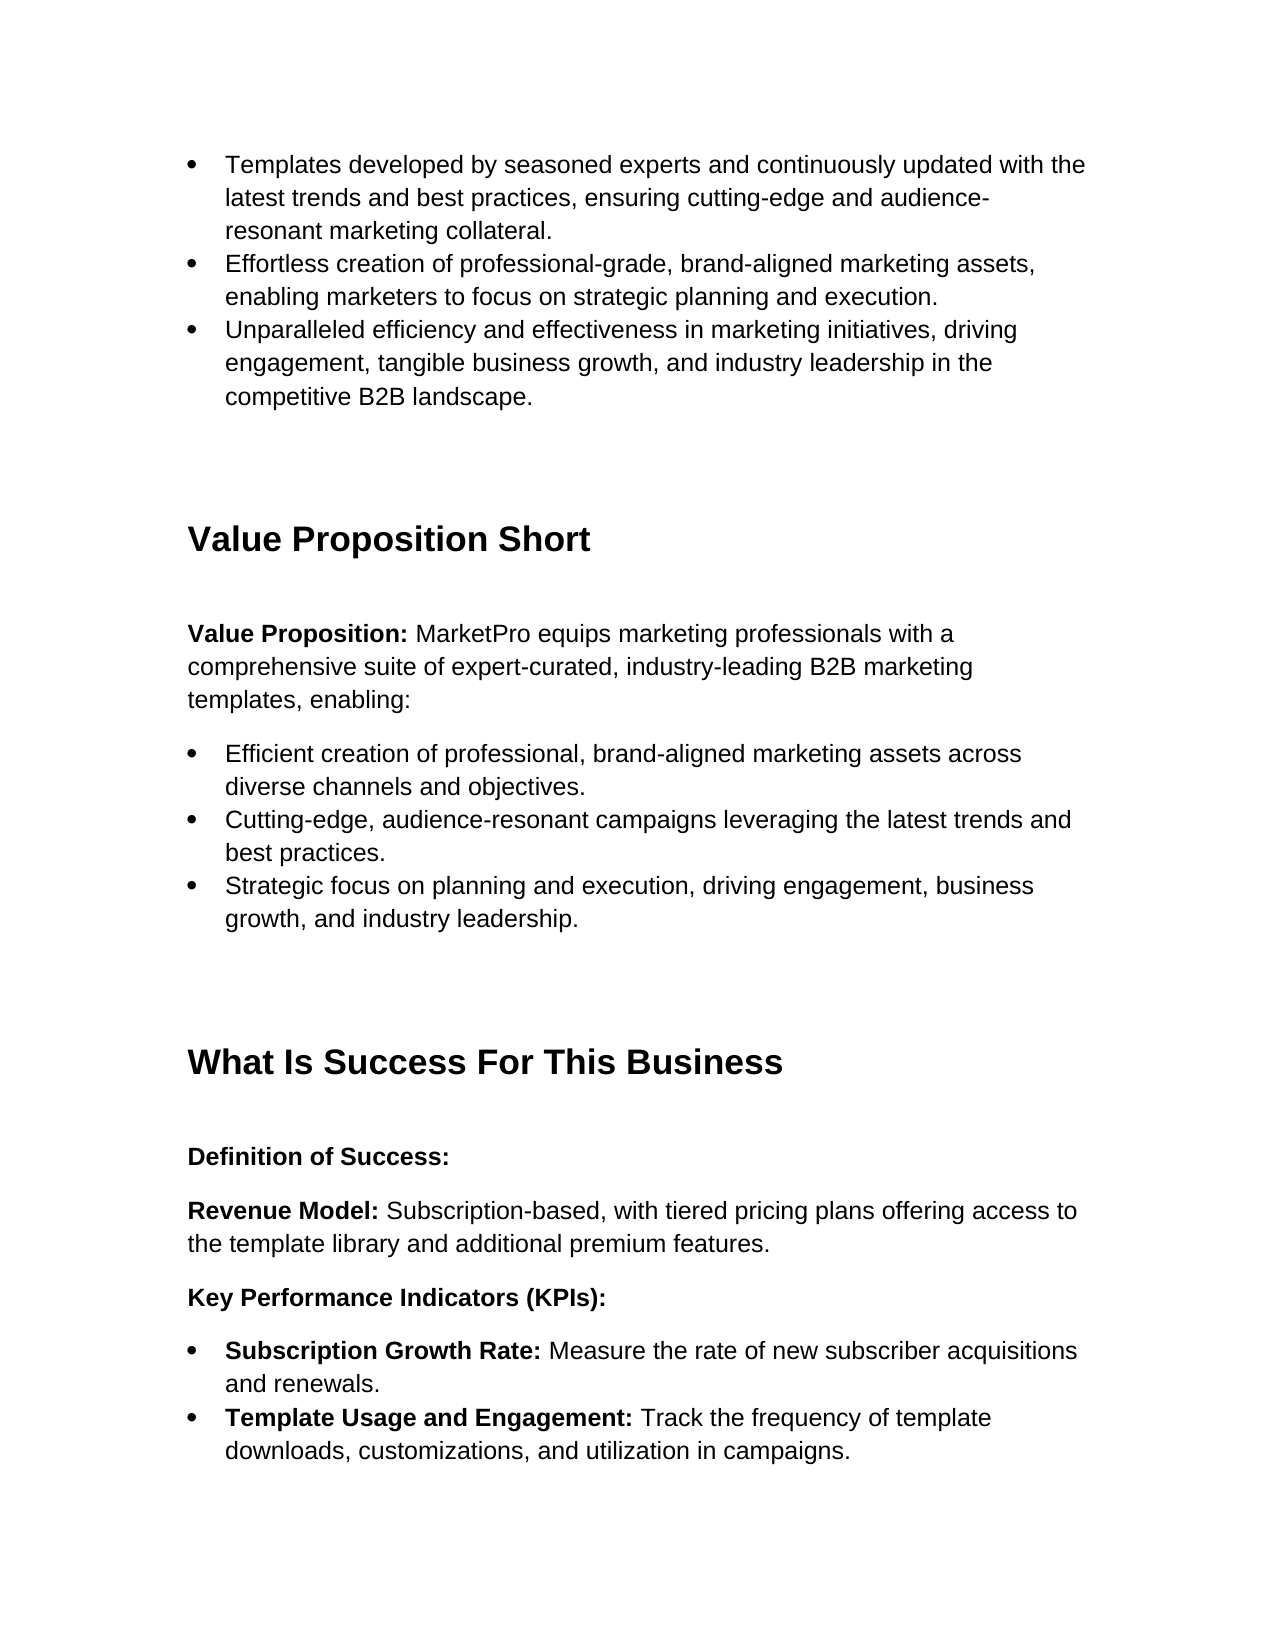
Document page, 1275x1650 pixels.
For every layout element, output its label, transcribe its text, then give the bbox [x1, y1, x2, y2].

subtitle Value Proposition Short [187, 518, 1087, 559]
list Templates developed by seasoned experts and continuously updated with the latest trends and best practices, ensuring cutting-edge and audience-resonant marketing collateral. [187, 150, 1087, 245]
text Key Performance Indicators (KPIs): [187, 1282, 1087, 1311]
subtitle What Is Success For This Business [187, 1041, 1087, 1082]
text Value Proposition: MarketPro equips marketing professionals with a comprehensive suite of expert-curated, industry-leading B2B marketing templates, enabling: [187, 619, 1087, 714]
text Definition of Success: [187, 1142, 1087, 1171]
list Cutting-edge, audience-resonant campaigns leveraging the latest trends and best practices. [187, 805, 1087, 867]
list Efficient creation of professional, brand-aligned marketing assets across diverse channels and objectives. [187, 739, 1087, 801]
list Effortless creation of professional-grade, brand-aligned marketing assets, enabling marketers to focus on strategic planning and execution. [187, 249, 1087, 311]
list Unparalleled efficiency and effectiveness in marketing initiatives, driving engagement, tangible business growth, and industry leadership in the competitive B2B landscape. [187, 315, 1087, 410]
list Subscription Growth Rate: Measure the rate of new subscriber acquisitions and renewals. [187, 1336, 1087, 1398]
text Revenue Model: Subscription-based, with tiered pricing plans offering access to the template library and additional premium features. [187, 1196, 1087, 1257]
list Strategic focus on planning and execution, driving engagement, business growth, and industry leadership. [187, 871, 1087, 933]
list Template Usage and Engagement: Track the frequency of template downloads, customizations, and utilization in campaigns. [187, 1402, 1087, 1464]
